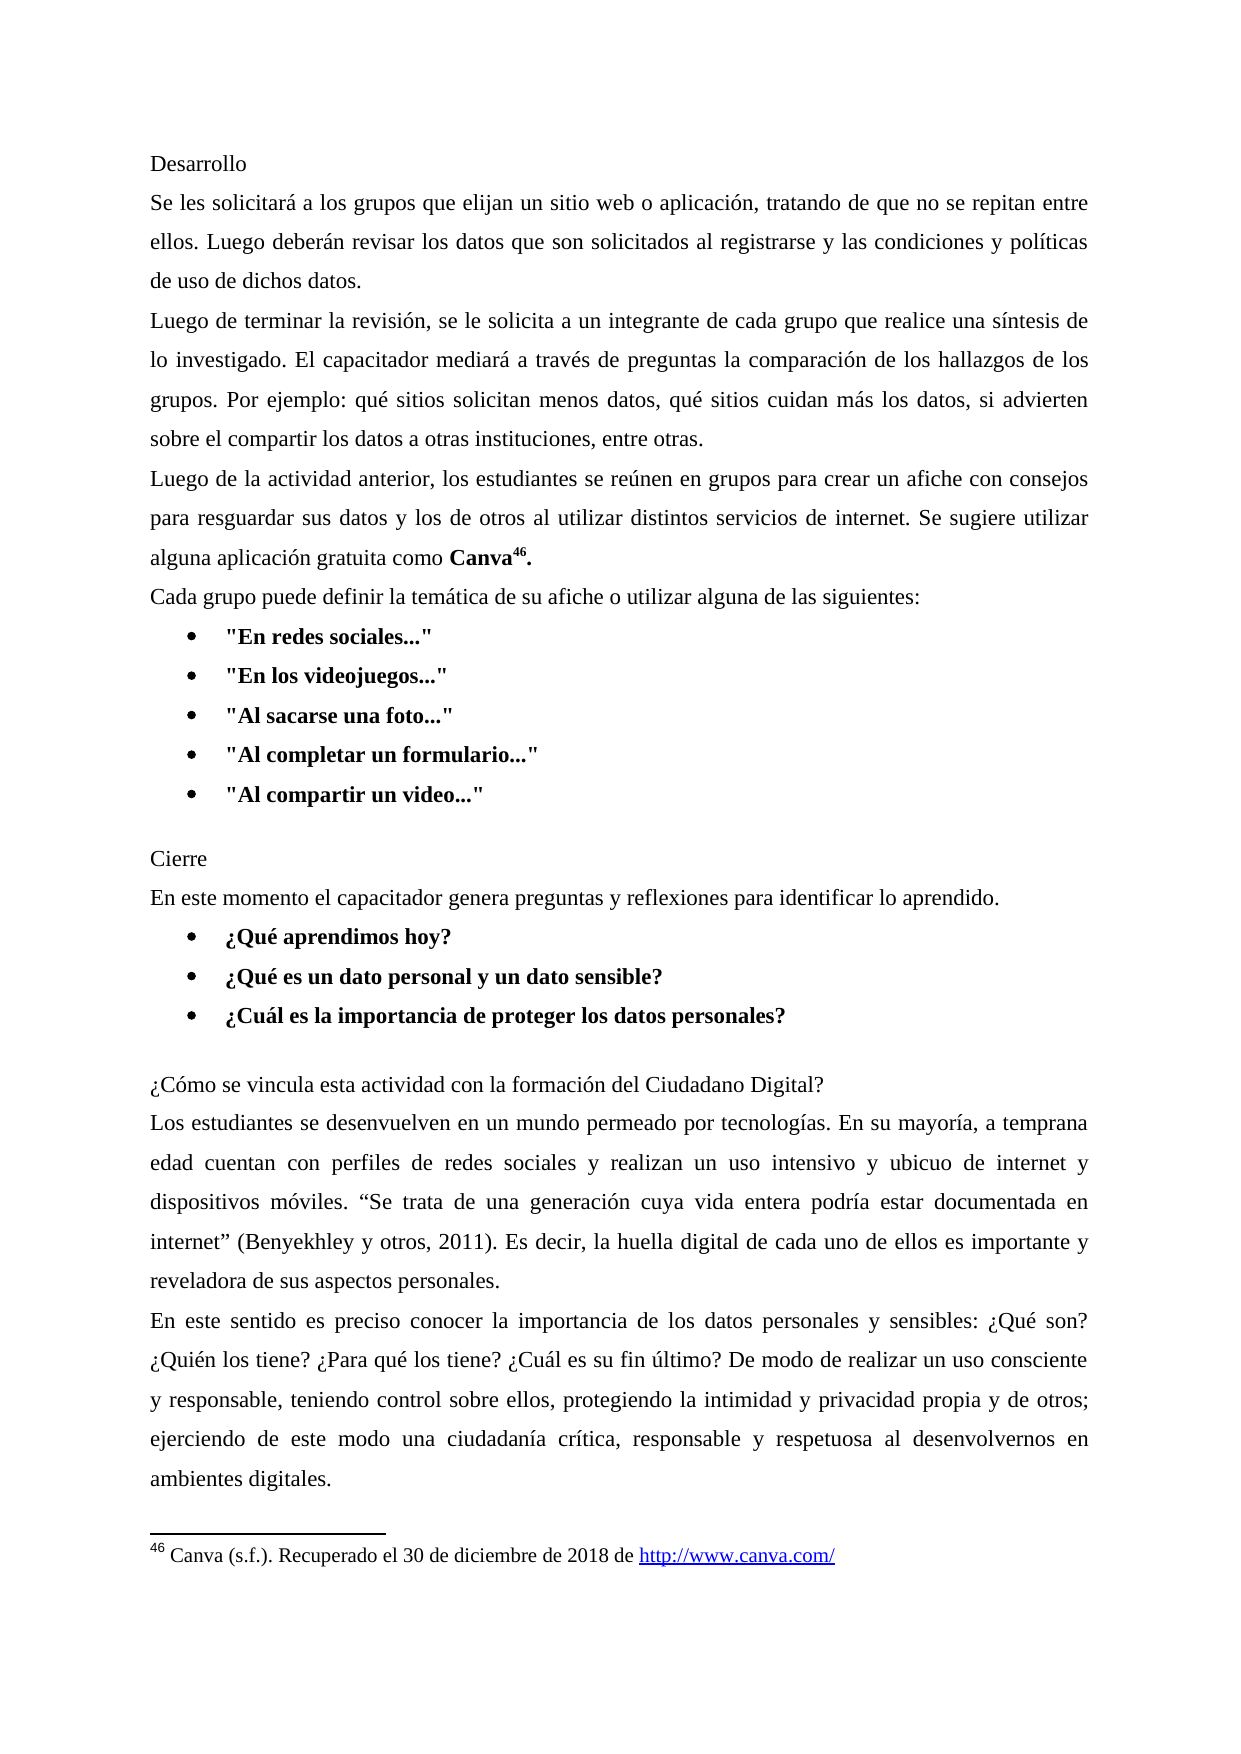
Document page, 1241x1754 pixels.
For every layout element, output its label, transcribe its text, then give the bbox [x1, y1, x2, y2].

list ¿Qué aprendimos hoy? [187, 923, 1090, 949]
subtitle Desarrollo [150, 150, 1090, 176]
list "Al compartir un video..." [187, 781, 1090, 807]
subtitle Cierre [150, 845, 1090, 872]
text Se les solicitará a los grupos que elijan un sitio web o aplicación, tratando de que no se repitan entre ellos. Luego deberán revisar los datos que son solicitados al registrarse y las condiciones y políticas de uso de dichos datos. [150, 188, 1090, 294]
subtitle ¿Cómo se vincula esta actividad con la formación del Ciudadano Digital? [150, 1071, 1090, 1097]
list ¿Qué es un dato personal y un dato sensible? [187, 963, 1090, 989]
text En este sentido es preciso conocer la importancia de los datos personales y sensibles: ¿Qué son? ¿Quién los tiene? ¿Para qué los tiene? ¿Cuál es su fin último? De modo de realizar un uso consciente y responsable, teniendo control sobre ellos, protegiendo la intimidad y privacidad propia y de otros; ejerciendo de este modo una ciudadanía crítica, responsable y respetuosa al desenvolvernos en ambientes digitales. [150, 1307, 1090, 1491]
text Luego de terminar la revisión, se le solicita a un integrante de cada grupo que realice una síntesis de lo investigado. El capacitador mediará a través de preguntas la comparación de los hallazgos de los grupos. Por ejemplo: qué sitios solicitan menos datos, qué sitios cuidan más los datos, si advierten sobre el compartir los datos a otras instituciones, entre otras. [150, 307, 1090, 452]
text En este momento el capacitador genera preguntas y reflexiones para identificar lo aprendido. [150, 884, 1090, 910]
list ¿Cuál es la importancia de proteger los datos personales? [187, 1002, 1090, 1028]
text Los estudiantes se desenvuelven en un mundo permeado por tecnologías. En su mayoría, a temprana edad cuentan con perfiles de redes sociales y realizan un uso intensivo y ubicuo de internet y dispositivos móviles. “Se trata de una generación cuya vida entera podría estar documentada en internet” (Benyekhley y otros, 2011). Es decir, la huella digital de cada uno de ellos es importante y reveladora de sus aspectos personales. [150, 1109, 1090, 1294]
text Luego de la actividad anterior, los estudiantes se reúnen en grupos para crear un afiche con consejos para resguardar sus datos y los de otros al utilizar distintos servicios de internet. Se sugiere utilizar alguna aplicación gratuita como Canva. [150, 465, 1090, 570]
list "Al sacarse una foto..." [187, 702, 1090, 728]
list "Al completar un formulario..." [187, 741, 1090, 768]
list "En los videojuegos..." [187, 662, 1090, 689]
text Cada grupo puede definir la temática de su afiche o utilizar alguna de las siguientes: [150, 583, 1090, 610]
list "En redes sociales..." [187, 623, 1090, 649]
